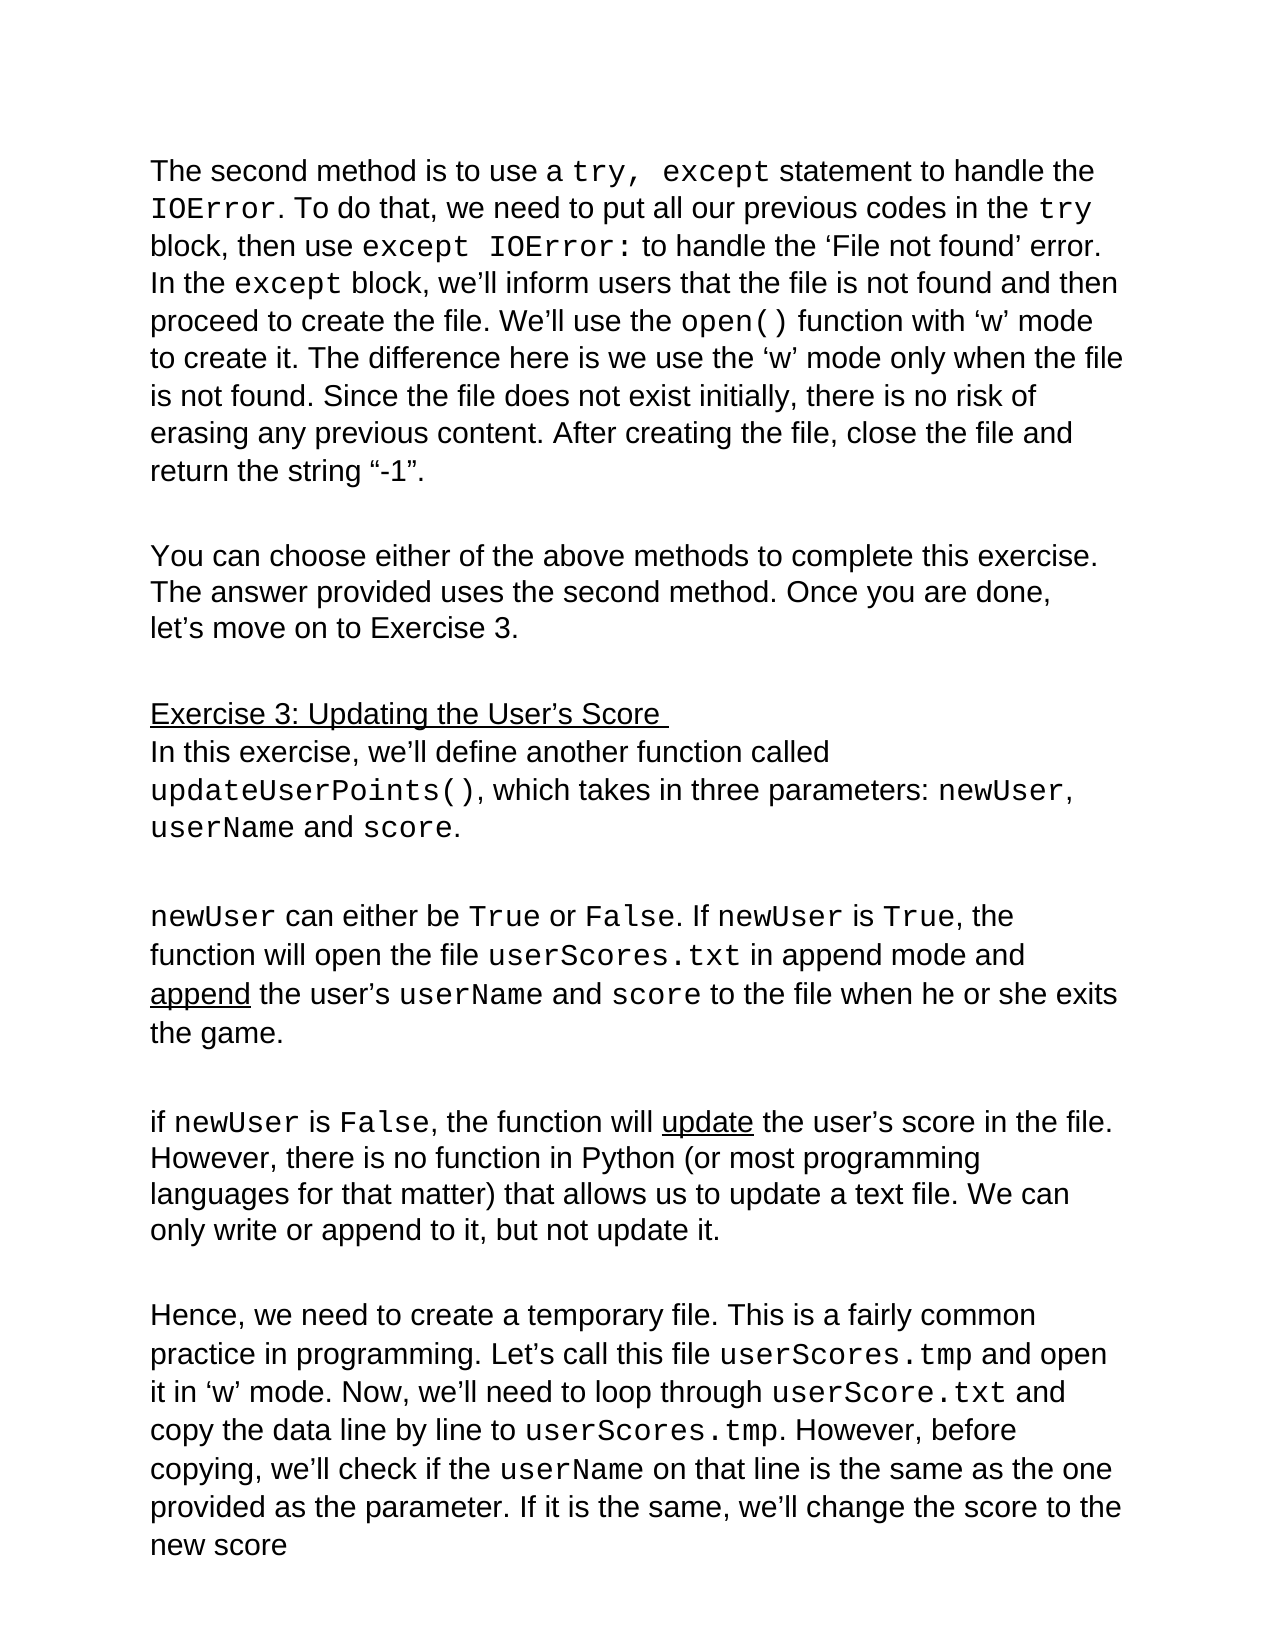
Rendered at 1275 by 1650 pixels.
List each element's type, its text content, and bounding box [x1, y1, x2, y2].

text newUser can either be True or False. If newUser is True, the function will open the file userScores.txt in append mode and append the user’s userName and score to the file when he or she exits the game. [150, 895, 1125, 1051]
text The second method is to use a try, except statement to handle the IOError. To do that, we need to put all our previous codes in the try block, then use except IOError: to handle the ‘File not found’ error. In the except block, we’ll inform users that the file is not found and then proceed to create the file. We’ll use the open() function with ‘w’ mode to create it. The difference here is we use the ‘w’ mode only when the file is not found. Since the file does not exist initially, there is no risk of erasing any previous content. After creating the file, close the file and return the string “-1”. [150, 151, 1125, 489]
text Hence, we need to create a temporary file. This is a fairly common practice in programming. Let’s call this file userScores.tmp and open it in ‘w’ mode. Now, we’ll need to loop through userScore.txt and copy the data line by line to userScores.tmp. However, before copying, we’ll check if the userName on that line is the same as the one provided as the parameter. If it is the same, we’ll change the score to the new score [150, 1295, 1125, 1563]
text Exercise 3: Updating the User’s Score In this exercise, we’ll define another function called updateUserPoints(), which takes in three parameters: newUser, userName and score. [150, 694, 1080, 845]
text if newUser is False, the function will update the user’s score in the file. However, there is no function in Python (or most programming languages for that matter) that allows us to update a text file. We can only write or append to it, but not update it. [150, 1104, 1125, 1248]
text You can choose either of the above methods to complete this exercise. The answer provided uses the second method. Once you are done, let’s move on to Exercise 3. [150, 538, 1110, 646]
